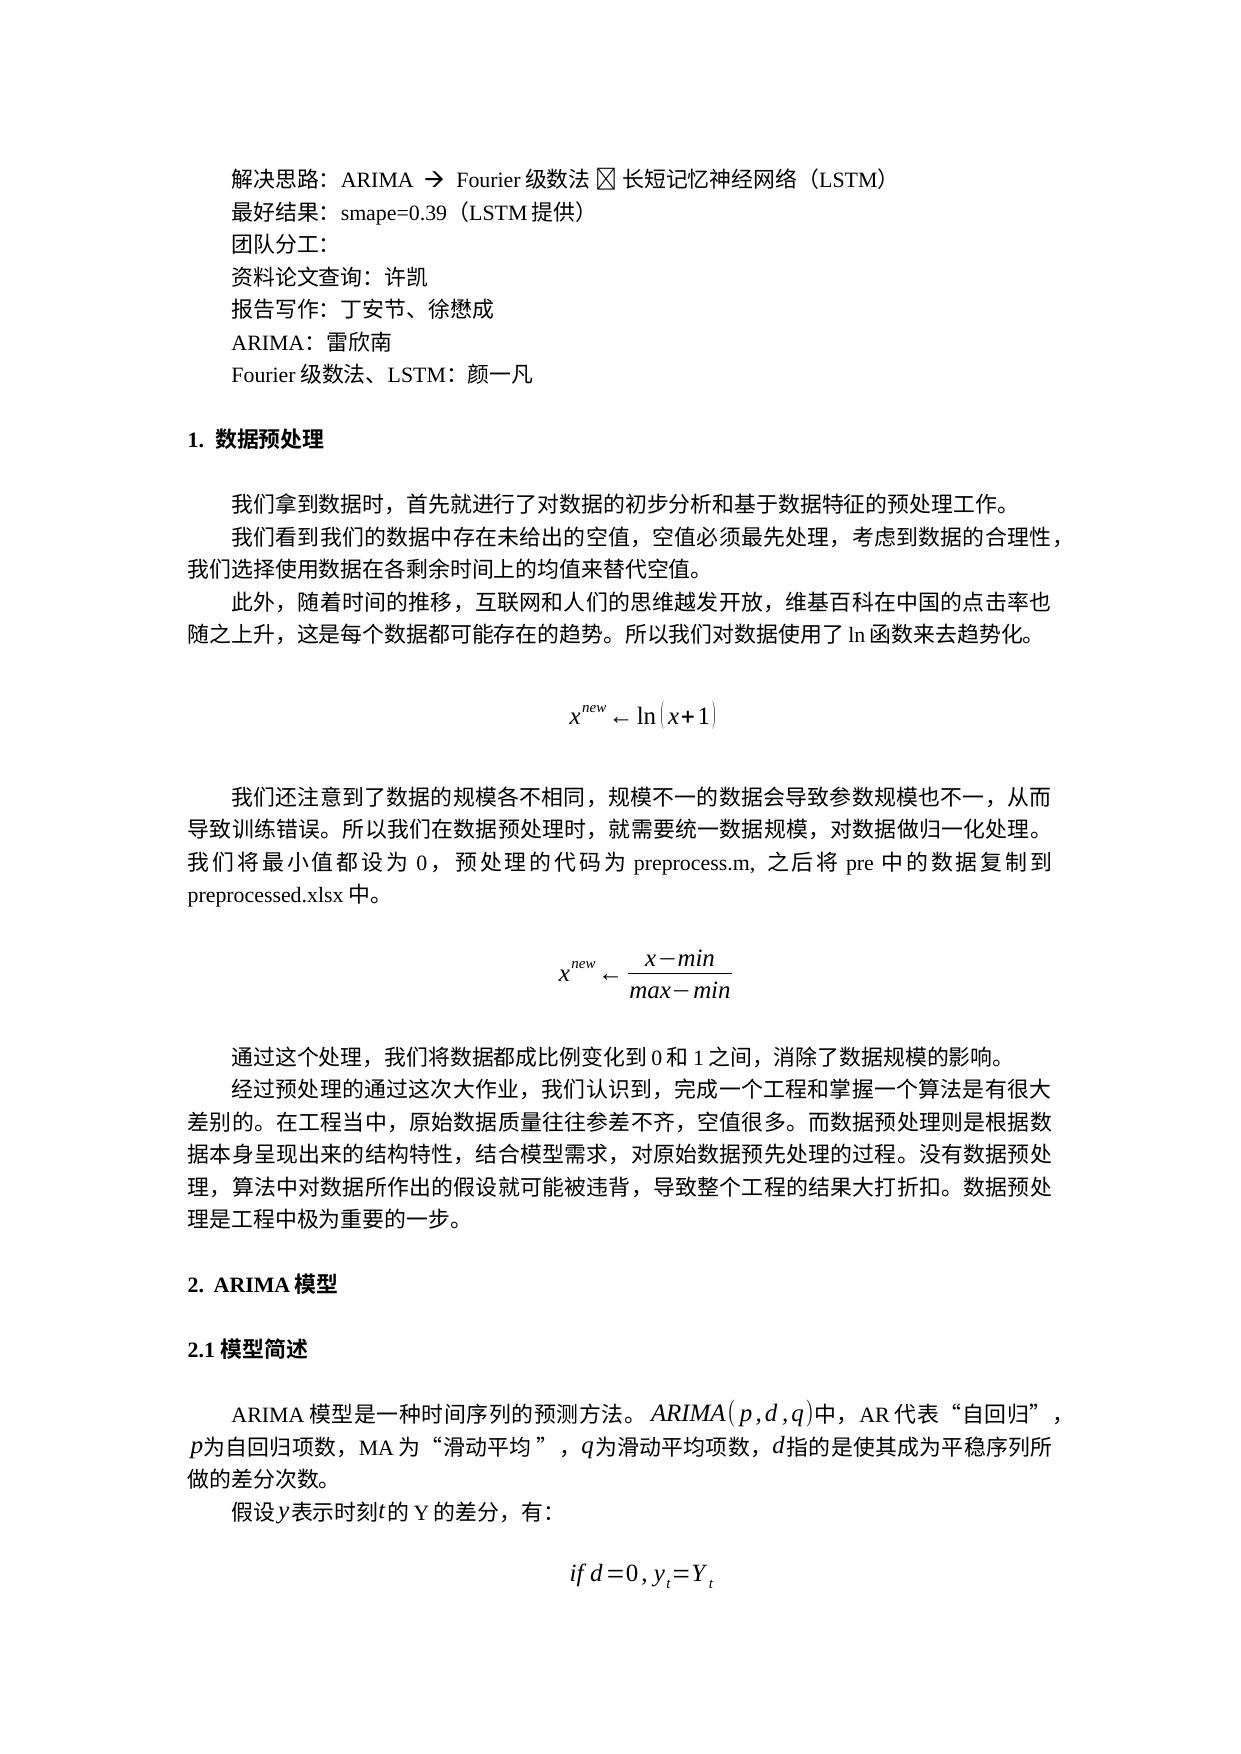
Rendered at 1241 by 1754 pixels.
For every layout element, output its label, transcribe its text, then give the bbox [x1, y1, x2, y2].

text 我们还注意到了数据的规模各不相同，规模不一的数据会导致参数规模也不一，从而导致训练错误。所以我们在数据预处理时，就需要统一数据规模，对数据做归一化处理。我们将最小值都设为0，预处理的代码为preprocess.m, 之后将pre中的数据复制到preprocessed.xlsx中。 [187, 779, 1053, 909]
text 通过这个处理，我们将数据都成比例变化到0和1之间，消除了数据规模的影响。 [187, 1039, 1053, 1072]
text ARIMA：雷欣南 [187, 324, 1053, 357]
text ARIMA模型是一种时间序列的预测方法。中，AR代表“自回归”，为自回归项数，MA为“滑动平均 ”，为滑动平均项数，指的是使其成为平稳序列所做的差分次数。 [187, 1397, 1053, 1494]
text 此外，随着时间的推移，互联网和人们的思维越发开放，维基百科在中国的点击率也随之上升，这是每个数据都可能存在的趋势。所以我们对数据使用了ln函数来去趋势化。 [187, 584, 1053, 649]
text 经过预处理的通过这次大作业，我们认识到，完成一个工程和掌握一个算法是有很大差别的。在工程当中，原始数据质量往往参差不齐，空值很多。而数据预处理则是根据数据本身呈现出来的结构特性，结合模型需求，对原始数据预先处理的过程。没有数据预处理，算法中对数据所作出的假设就可能被违背，导致整个工程的结果大打折扣。数据预处理是工程中极为重要的一步。 [187, 1072, 1053, 1234]
text 资料论文查询：许凯 [187, 259, 1053, 292]
text 团队分工： [187, 227, 1053, 259]
text Fourier级数法、LSTM：颜一凡 [187, 357, 1053, 389]
text 我们拿到数据时，首先就进行了对数据的初步分析和基于数据特征的预处理工作。 [187, 487, 1053, 519]
text 2.1 模型简述 [187, 1332, 1053, 1364]
text 报告写作：丁安节、徐懋成 [187, 292, 1053, 324]
text 1. 数据预处理 [187, 422, 1053, 454]
text 我们看到我们的数据中存在未给出的空值，空值必须最先处理，考虑到数据的合理性，我们选择使用数据在各剩余时间上的均值来替代空值。 [187, 519, 1053, 584]
text 解决思路：ARIMA Fourier级数法 长短记忆神经网络（LSTM） [187, 162, 1053, 194]
text 2. ARIMA模型 [187, 1267, 1053, 1299]
text 最好结果：smape=0.39（LSTM提供） [187, 194, 1053, 227]
text 假设表示时刻的Y的差分，有： [187, 1494, 1053, 1527]
